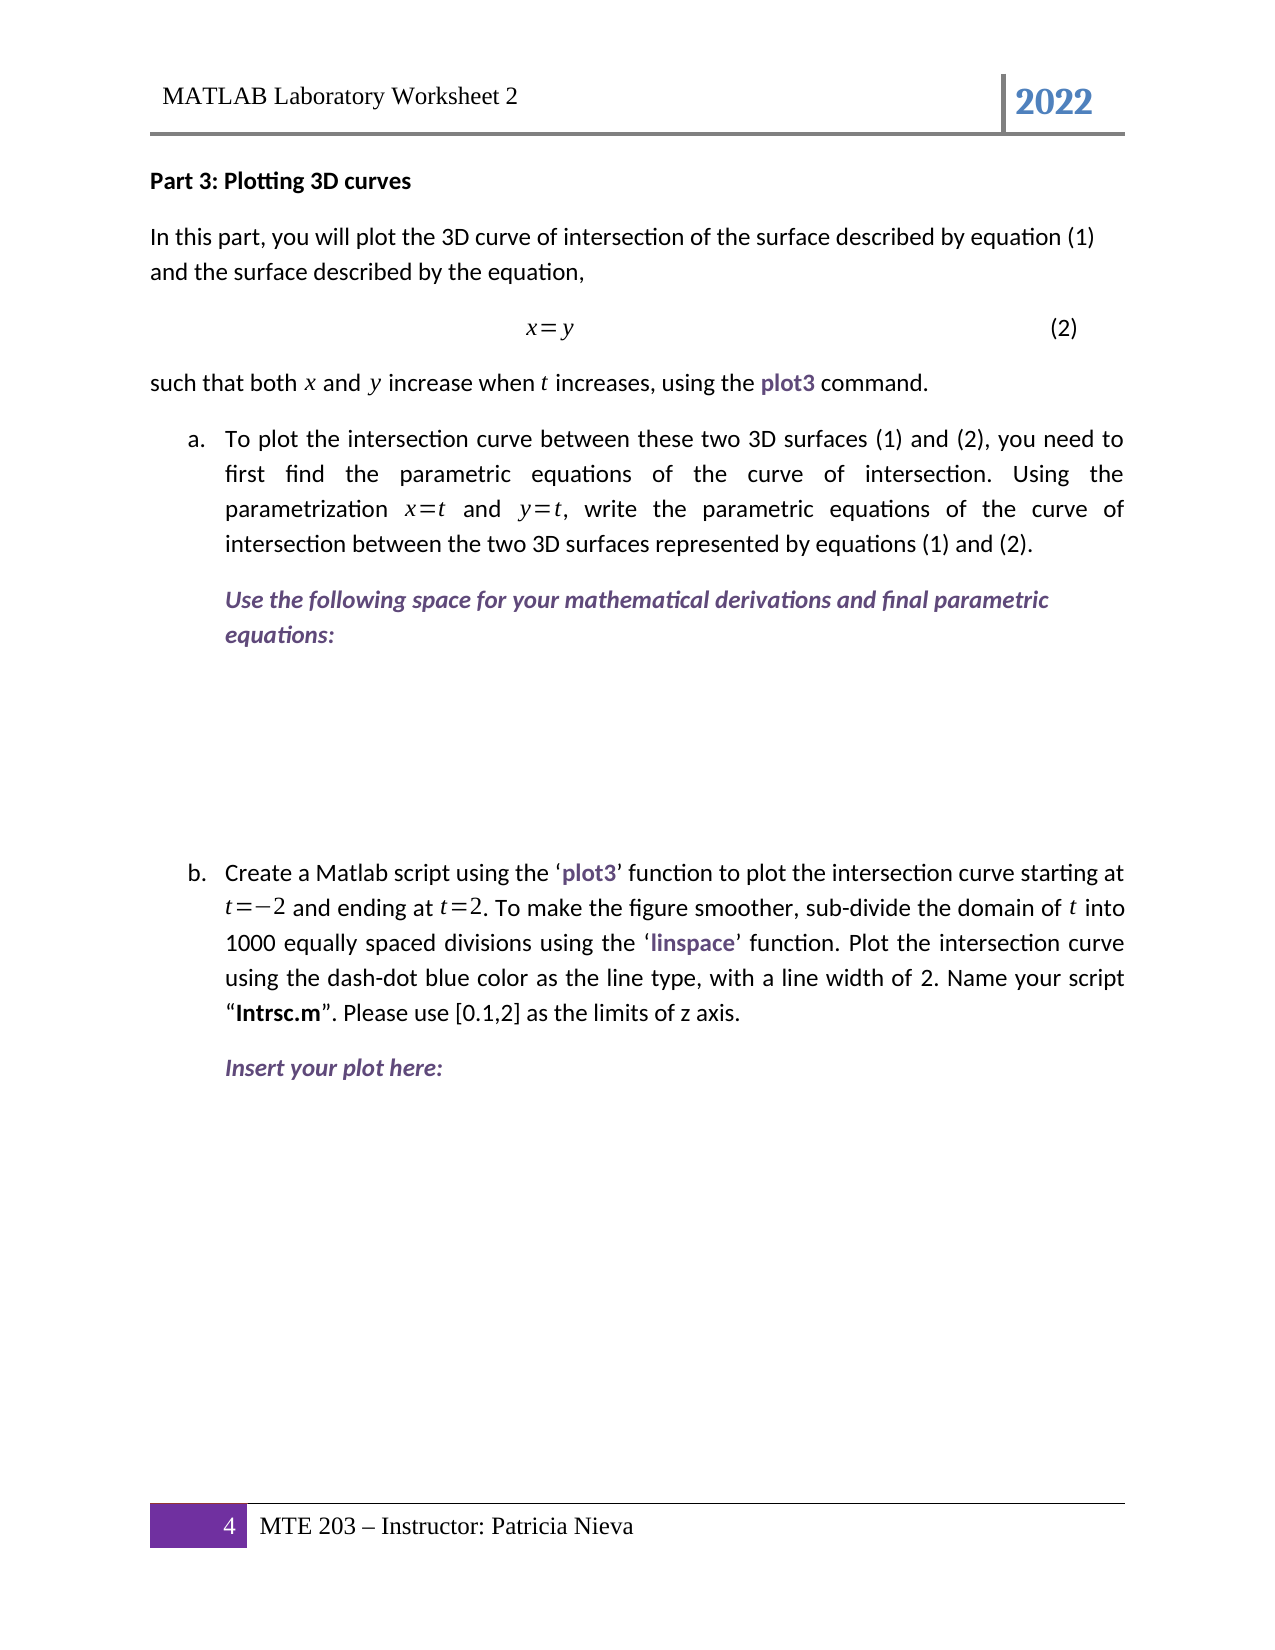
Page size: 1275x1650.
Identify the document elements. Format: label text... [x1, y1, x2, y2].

text (2) [450, 312, 1125, 342]
list To plot the intersection curve between these two 3D surfaces (1) and (2), you need to first find the parametric equations of the curve of intersection. Using the parametrization and , write the parametric equations of the curve of intersection between the two 3D surfaces represented by equations (1) and (2). [187, 423, 1125, 559]
text Use the following space for your mathematical derivations and final parametric equations: [225, 584, 1125, 650]
text In this part, you will plot the 3D curve of intersection of the surface described by equation (1) and the surface described by the equation, [150, 221, 1125, 286]
text Insert your plot here: [150, 1053, 1125, 1083]
text Part 3: Plotting 3D curves [150, 165, 1125, 196]
text such that both and increase when increases, using the plot3 command. [150, 368, 1125, 398]
list Create a Matlab script using the ‘plot3’ function to plot the intersection curve starting at and ending at . To make the figure smoother, sub-divide the domain of into 1000 equally spaced divisions using the ‘linspace’ function. Plot the intersection curve using the dash-dot blue color as the line type, with a line width of 2. Name your script “Intrsc.m”. Please use [0.1,2] as the limits of z axis. [187, 857, 1125, 1027]
